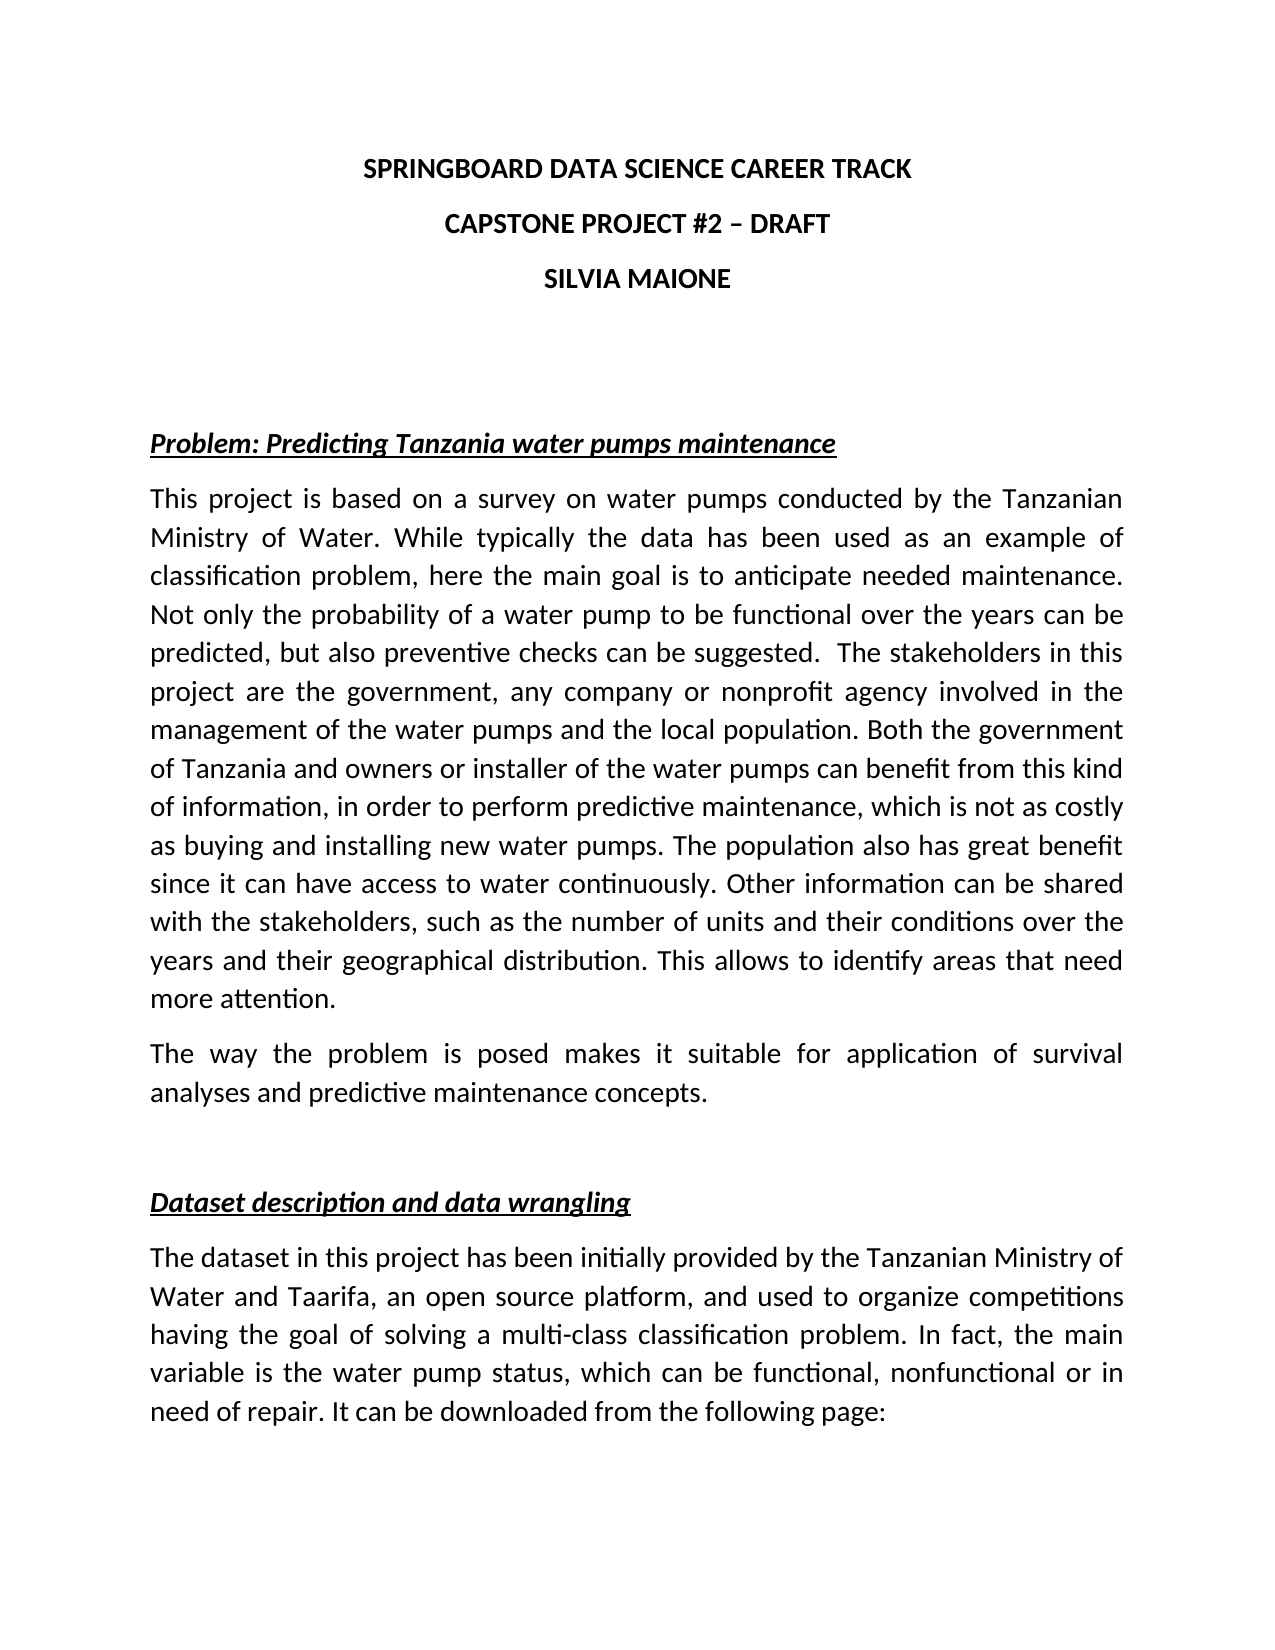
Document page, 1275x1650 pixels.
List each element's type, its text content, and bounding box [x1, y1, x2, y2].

text CAPSTONE PROJECT #2 – DRAFT [150, 205, 1125, 241]
text SPRINGBOARD DATA SCIENCE CAREER TRACK [150, 150, 1125, 186]
text The dataset in this project has been initially provided by the Tanzanian Ministry of Water and Taarifa, an open source platform, and used to organize competitions having the goal of solving a multi-class classification problem. In fact, the main variable is the water pump status, which can be functional, nonfunctional or in need of repair. It can be downloaded from the following page: [150, 1239, 1125, 1428]
text SILVIA MAIONE [150, 260, 1125, 296]
text Dataset description and data wrangling [150, 1184, 1125, 1220]
text Problem: Predicting Tanzania water pumps maintenance [150, 426, 1125, 461]
text The way the problem is posed makes it suitable for application of survival analyses and predictive maintenance concepts. [150, 1035, 1125, 1109]
text This project is based on a survey on water pumps conducted by the Tanzanian Ministry of Water. While typically the data has been used as an example of classification problem, here the main goal is to anticipate needed maintenance. Not only the probability of a water pump to be functional over the years can be predicted, but also preventive checks can be suggested. The stakeholders in this project are the government, any company or nonprofit agency involved in the management of the water pumps and the local population. Both the government of Tanzania and owners or installer of the water pumps can benefit from this kind of information, in order to perform predictive maintenance, which is not as costly as buying and installing new water pumps. The population also has great benefit since it can have access to water continuously. Other information can be shared with the stakeholders, such as the number of units and their conditions over the years and their geographical distribution. This allows to identify areas that need more attention. [150, 481, 1125, 1016]
